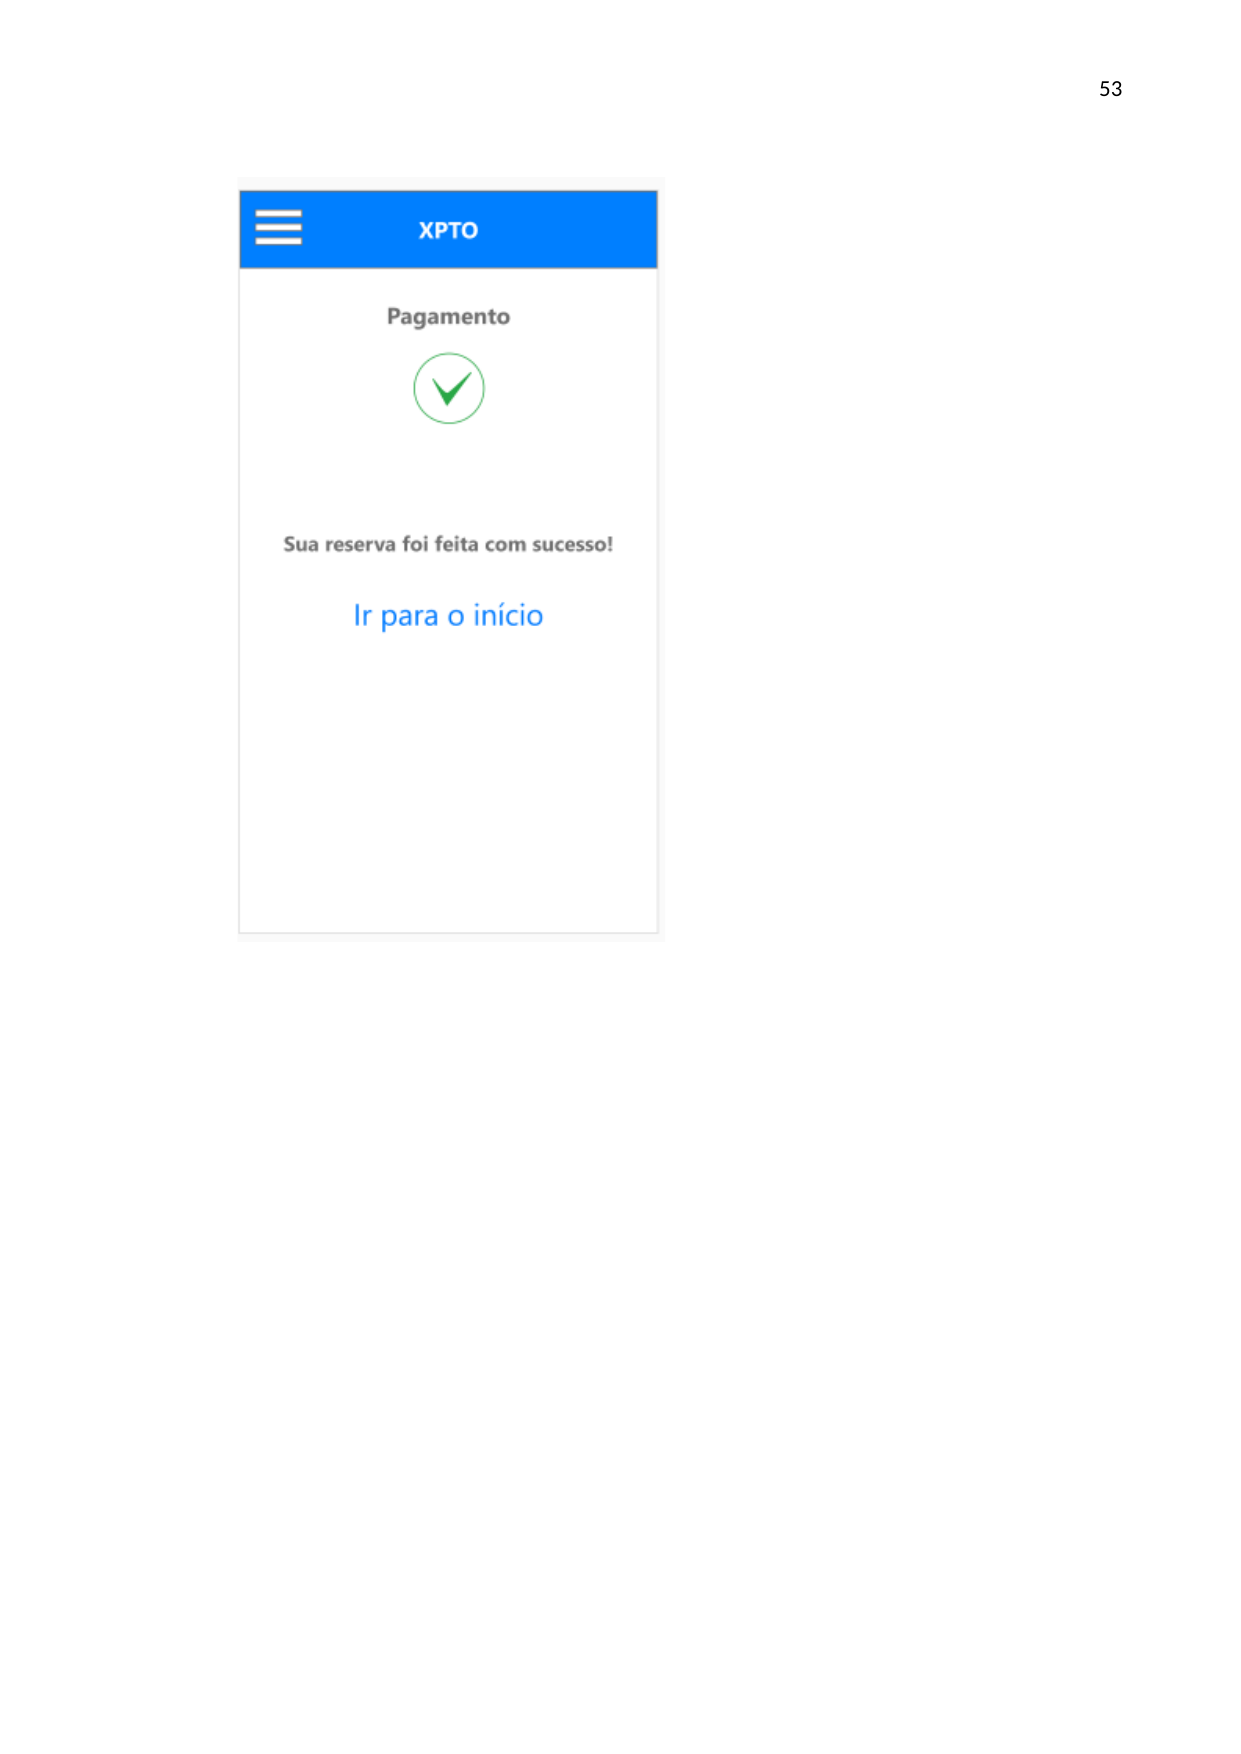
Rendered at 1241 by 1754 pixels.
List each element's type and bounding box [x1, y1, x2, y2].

picture [237, 177, 666, 942]
